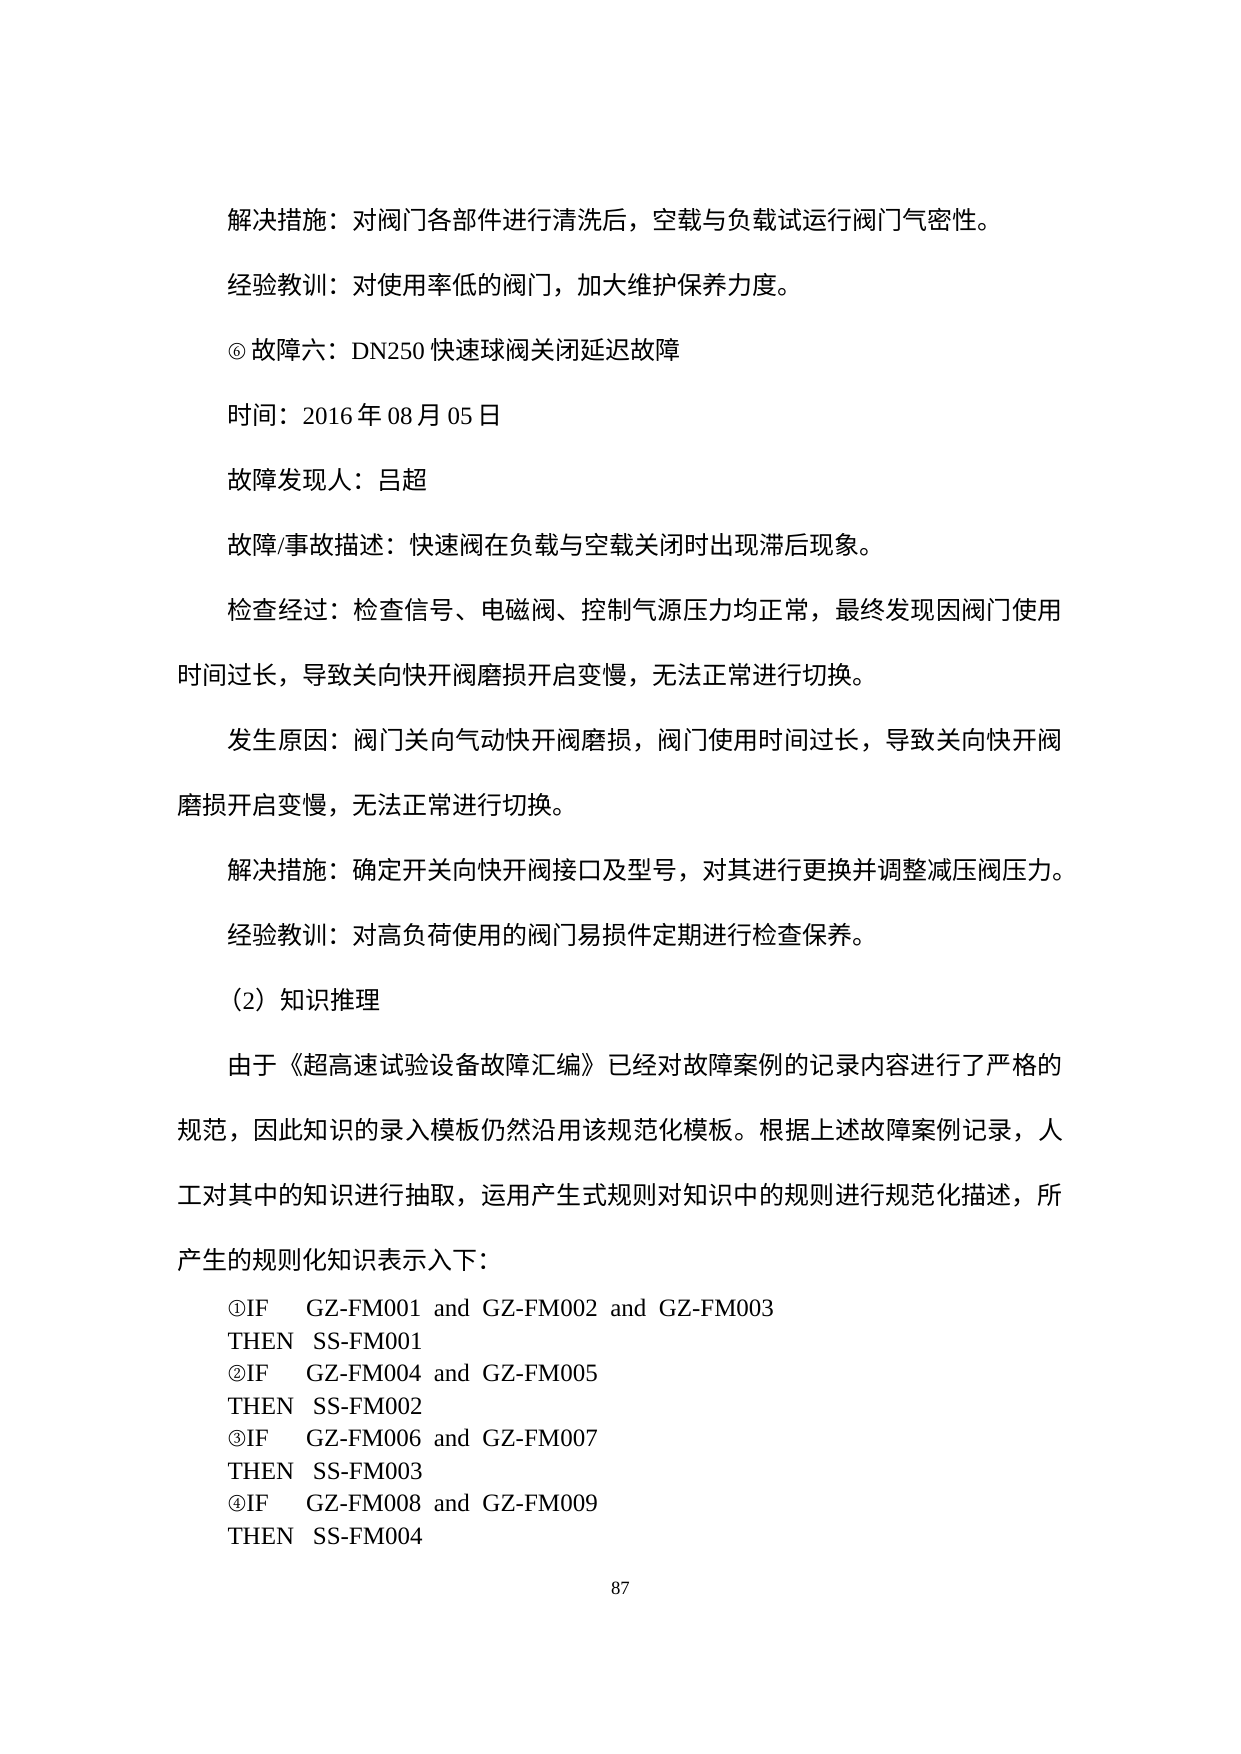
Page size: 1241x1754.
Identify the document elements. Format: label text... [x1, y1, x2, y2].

text ③IF GZ-FM006 and GZ-FM007 [177, 1421, 1063, 1454]
text 故障发现人：吕超 [177, 446, 1063, 511]
text THEN SS-FM004 [177, 1519, 1063, 1551]
text THEN SS-FM001 [177, 1324, 1063, 1356]
text 故障/事故描述：快速阀在负载与空载关闭时出现滞后现象。 [177, 511, 1063, 576]
text ①IF GZ-FM001 and GZ-FM002 and GZ-FM003 [177, 1291, 1063, 1324]
text 解决措施：确定开关向快开阀接口及型号，对其进行更换并调整减压阀压力。 [177, 836, 1063, 901]
text THEN SS-FM002 [177, 1389, 1063, 1421]
text 经验教训：对高负荷使用的阀门易损件定期进行检查保养。 [177, 901, 1063, 966]
text 经验教训：对使用率低的阀门，加大维护保养力度。 [177, 251, 1063, 316]
text ②IF GZ-FM004 and GZ-FM005 [177, 1356, 1063, 1389]
text THEN SS-FM003 [177, 1454, 1063, 1486]
text 时间：2016年08月05日 [177, 381, 1063, 446]
text 发生原因：阀门关向气动快开阀磨损，阀门使用时间过长，导致关向快开阀磨损开启变慢，无法正常进行切换。 [177, 706, 1063, 836]
text 解决措施：对阀门各部件进行清洗后，空载与负载试运行阀门气密性。 [177, 186, 1063, 251]
text 由于《超高速试验设备故障汇编》已经对故障案例的记录内容进行了严格的规范，因此知识的录入模板仍然沿用该规范化模板。根据上述故障案例记录，人工对其中的知识进行抽取，运用产生式规则对知识中的规则进行规范化描述，所产生的规则化知识表示入下： [177, 1031, 1063, 1291]
text （2）知识推理 [177, 966, 1063, 1031]
text ④IF GZ-FM008 and GZ-FM009 [177, 1486, 1063, 1519]
text ⑥故障六：DN250快速球阀关闭延迟故障 [177, 316, 1063, 381]
text 检查经过：检查信号、电磁阀、控制气源压力均正常，最终发现因阀门使用时间过长，导致关向快开阀磨损开启变慢，无法正常进行切换。 [177, 576, 1063, 706]
